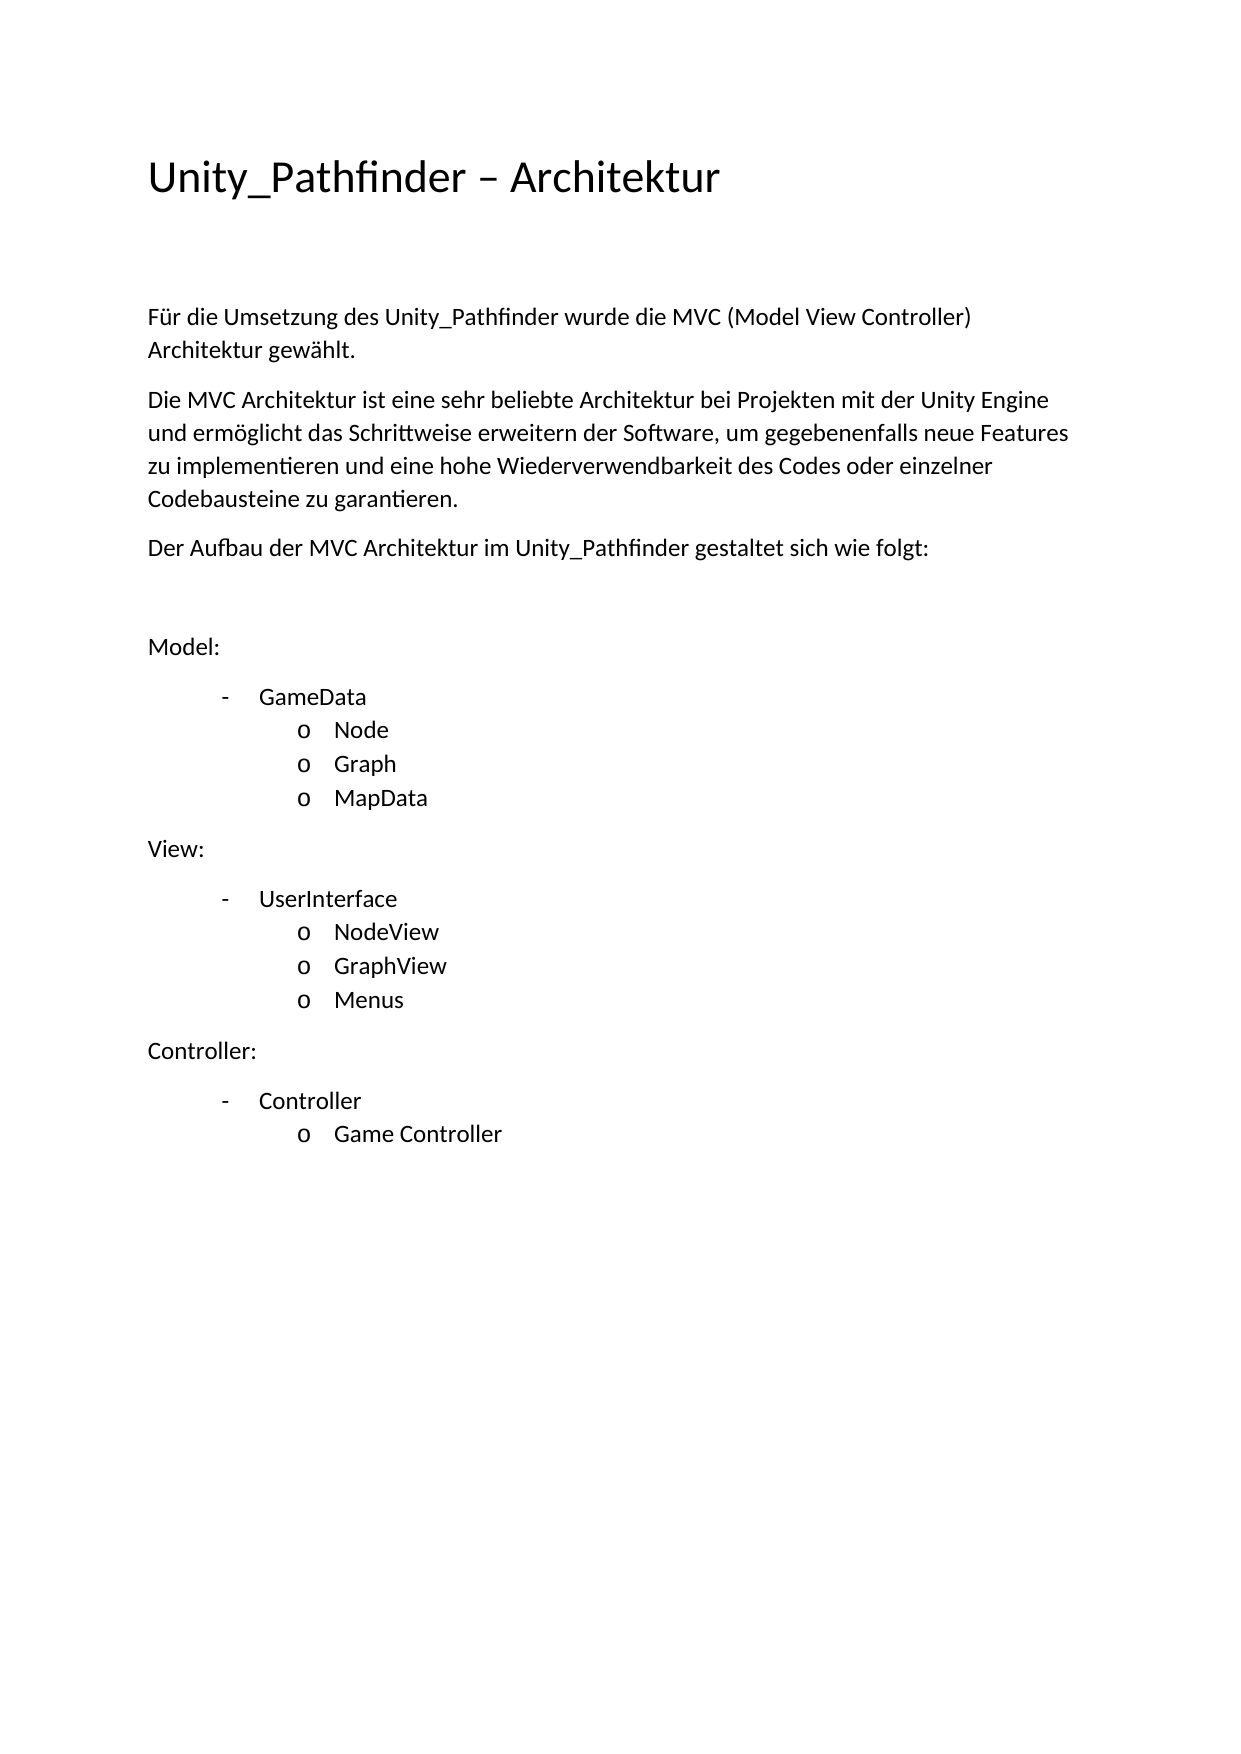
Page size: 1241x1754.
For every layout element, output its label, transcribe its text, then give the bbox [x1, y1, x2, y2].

text Controller: [148, 1036, 1093, 1066]
list GameData [221, 681, 1093, 712]
list Controller [221, 1085, 1093, 1116]
text Unity_Pathfinder – Architektur [148, 148, 1093, 203]
list Graph [296, 748, 1093, 780]
list MapData [296, 783, 1093, 814]
text Die MVC Architektur ist eine sehr beliebte Architektur bei Projekten mit der Unity Engine und ermöglicht das Schrittweise erweitern der Software, um gegebenenfalls neue Features zu implementieren und eine hohe Wiederverwendbarkeit des Codes oder einzelner Codebausteine zu garantieren. [148, 384, 1093, 513]
text Der Aufbau der MVC Architektur im Unity_Pathfinder gestaltet sich wie folgt: [148, 532, 1093, 563]
text Für die Umsetzung des Unity_Pathfinder wurde die MVC (Model View Controller) Architektur gewählt. [148, 302, 1093, 365]
list GraphView [296, 950, 1093, 982]
list NodeView [296, 916, 1093, 948]
text Model: [148, 632, 1093, 662]
list Menus [296, 984, 1093, 1016]
text View: [148, 833, 1093, 864]
list Game Controller [296, 1118, 1093, 1150]
list UserInterface [221, 883, 1093, 914]
list Node [296, 714, 1093, 746]
